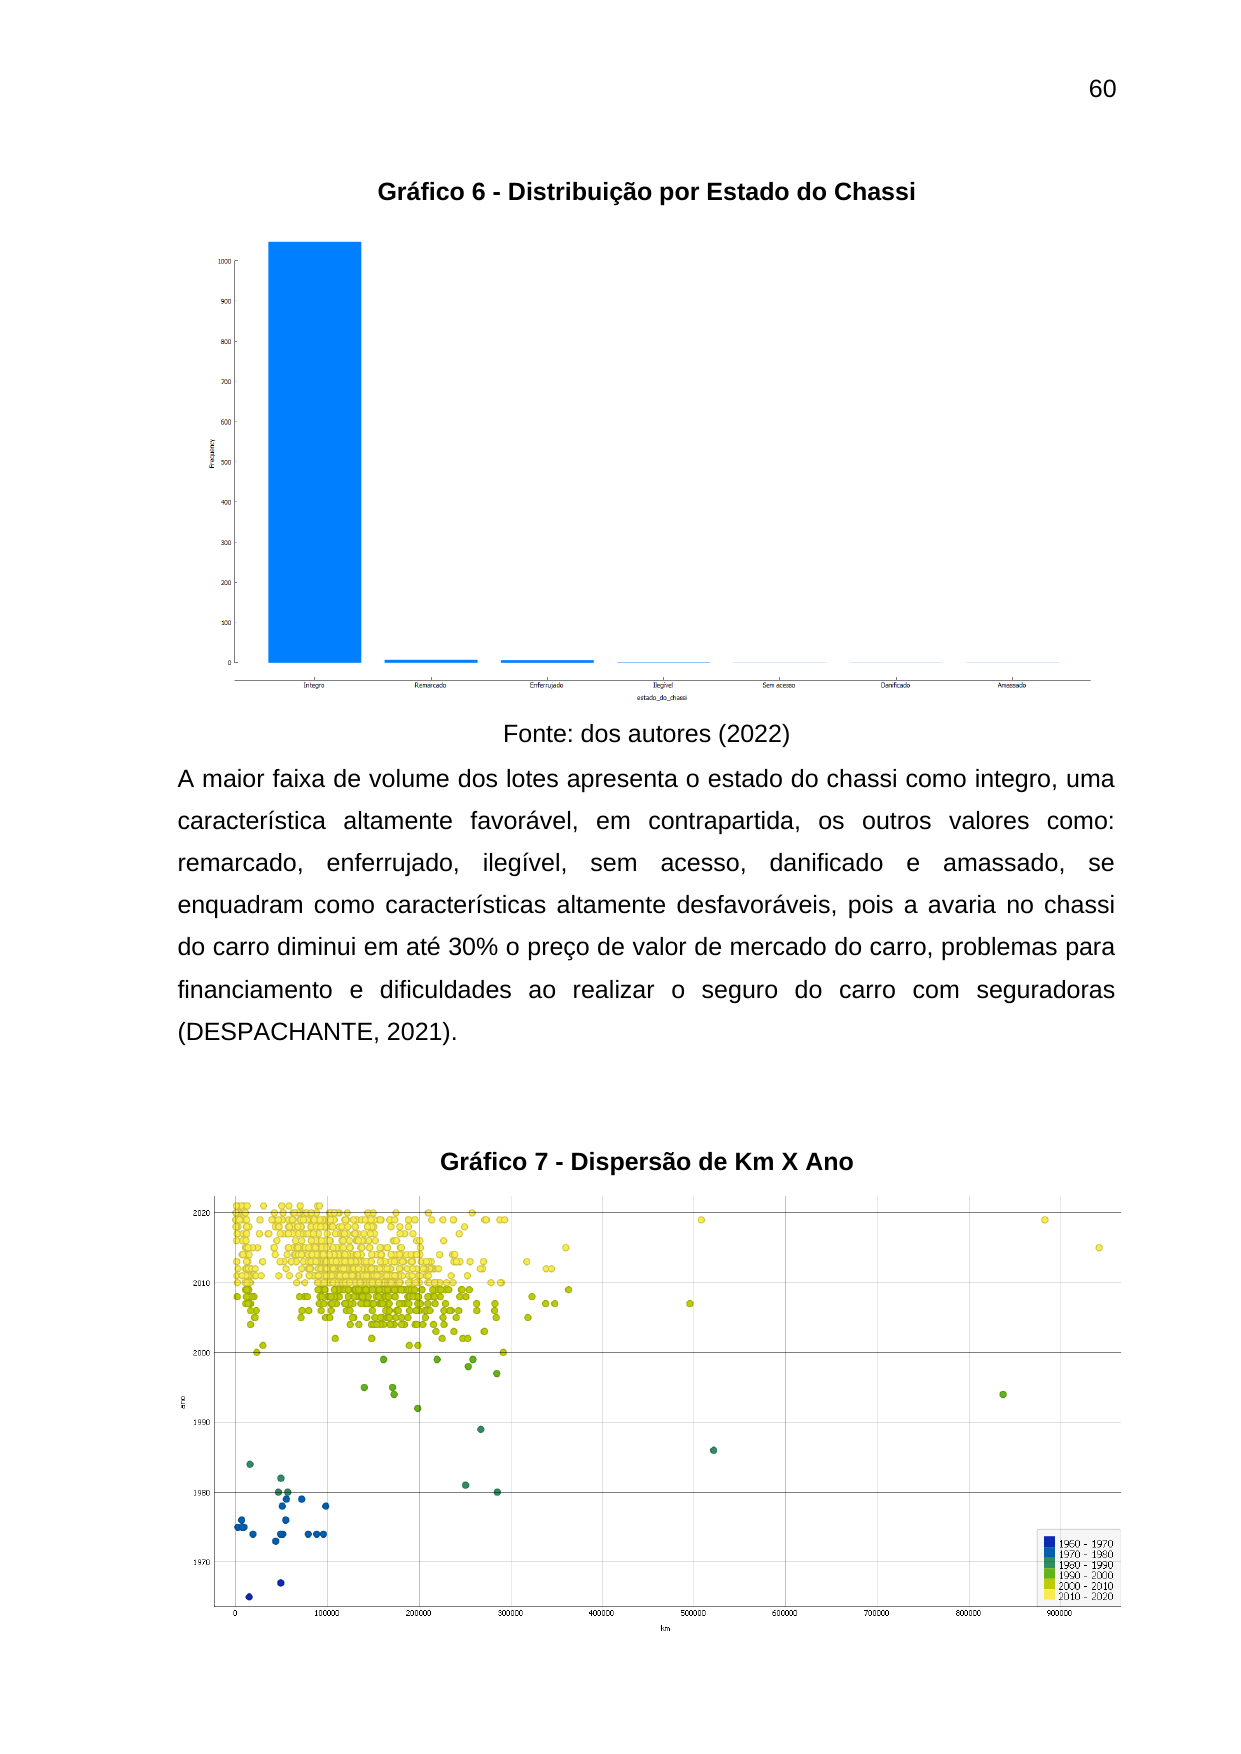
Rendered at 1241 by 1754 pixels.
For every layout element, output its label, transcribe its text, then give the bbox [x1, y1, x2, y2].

text Gráfico 7 - Dispersão de Km X Ano [177, 1146, 1116, 1175]
picture [177, 1196, 1121, 1633]
text Gráfico 6 - Distribuição por Estado do Chassi [177, 177, 1116, 206]
text Fonte: dos autores (2022) [177, 719, 1116, 748]
picture [208, 226, 1091, 701]
text A maior faixa de volume dos lotes apresenta o estado do chassi como integro, uma característica altamente favorável, em contrapartida, os outros valores como: remarcado, enferrujado, ilegível, sem acesso, danificado e amassado, se enquadram como características altamente desfavoráveis, pois a avaria no chassi do carro diminui em até 30% o preço de valor de mercado do carro, problemas para financiamento e dificuldades ao realizar o seguro do carro com seguradoras (DESPACHANTE, 2021). [177, 764, 1116, 1046]
